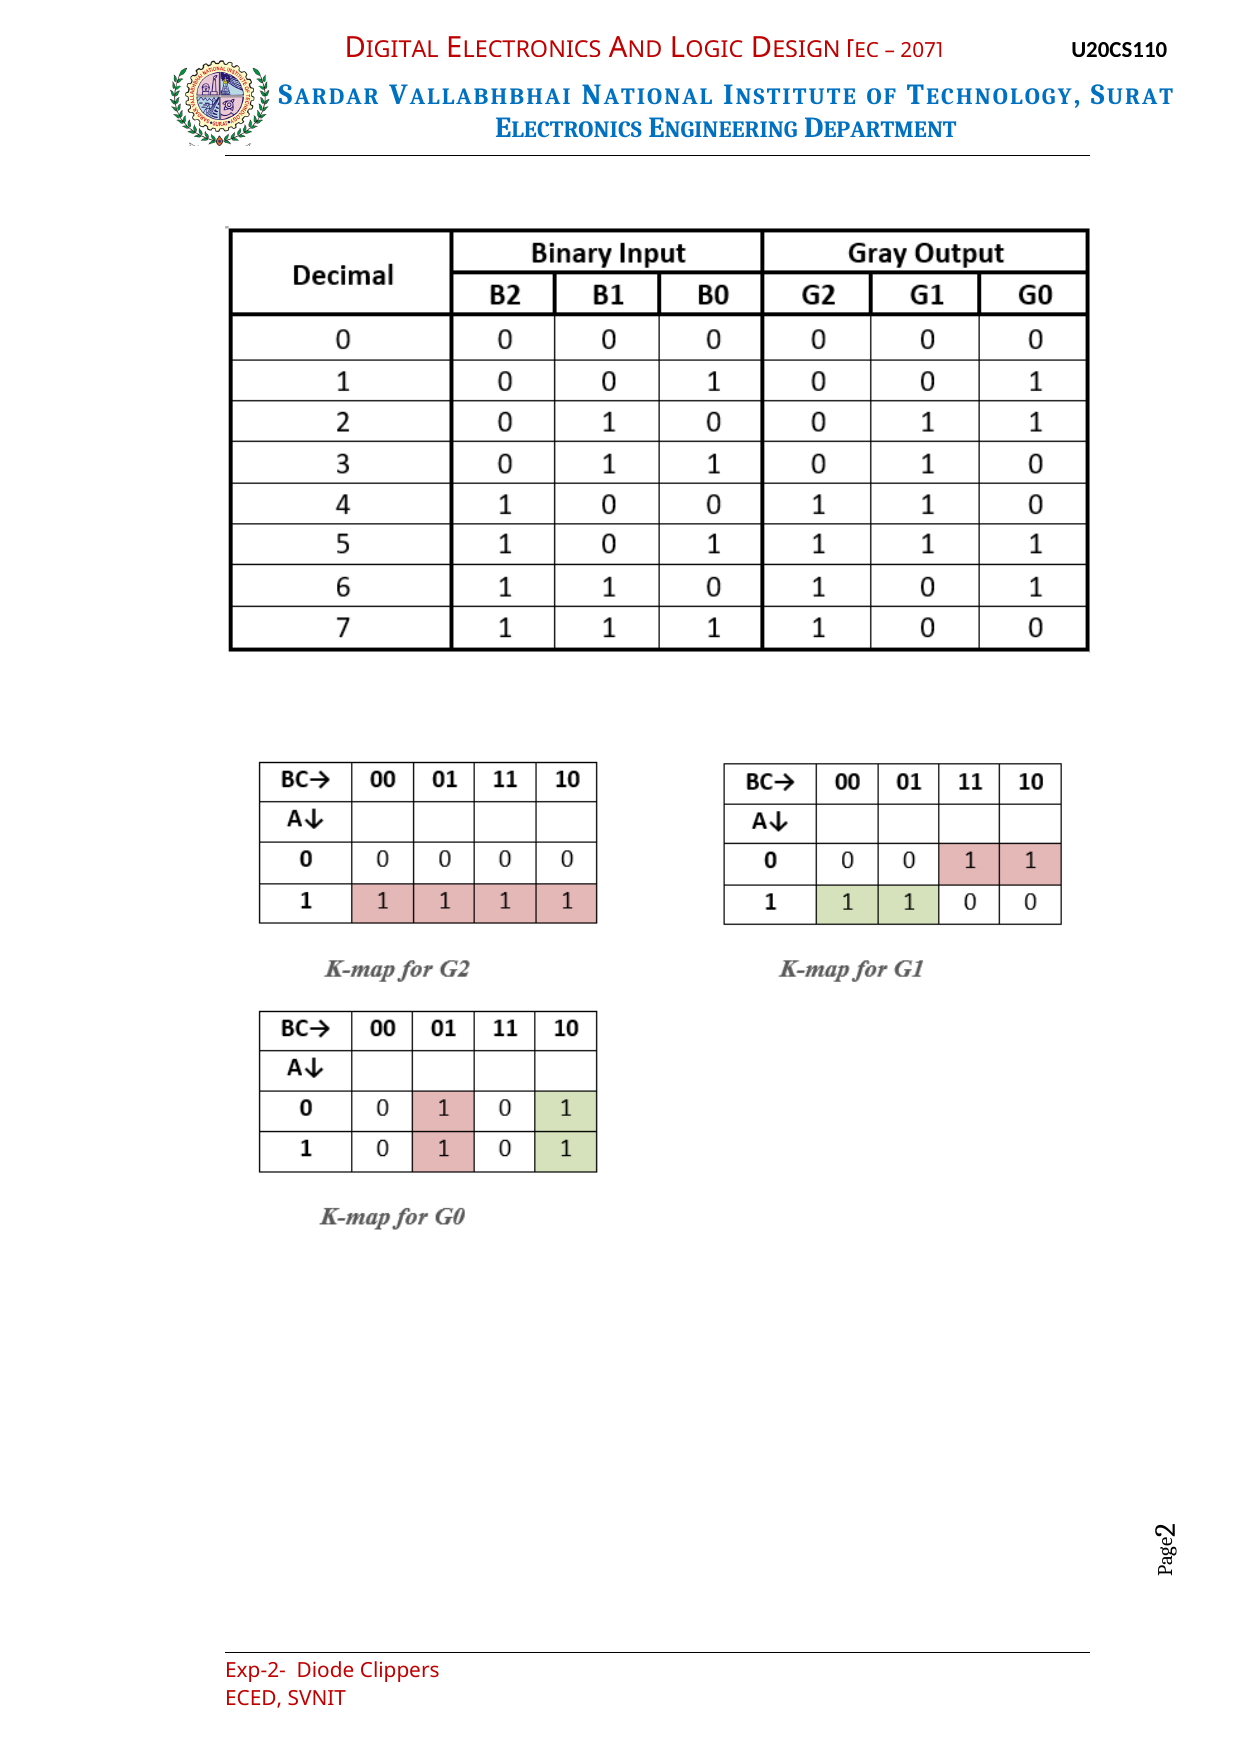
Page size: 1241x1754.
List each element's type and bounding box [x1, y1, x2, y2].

picture [169, 60, 270, 146]
picture [225, 738, 1091, 1241]
picture [225, 226, 1091, 653]
